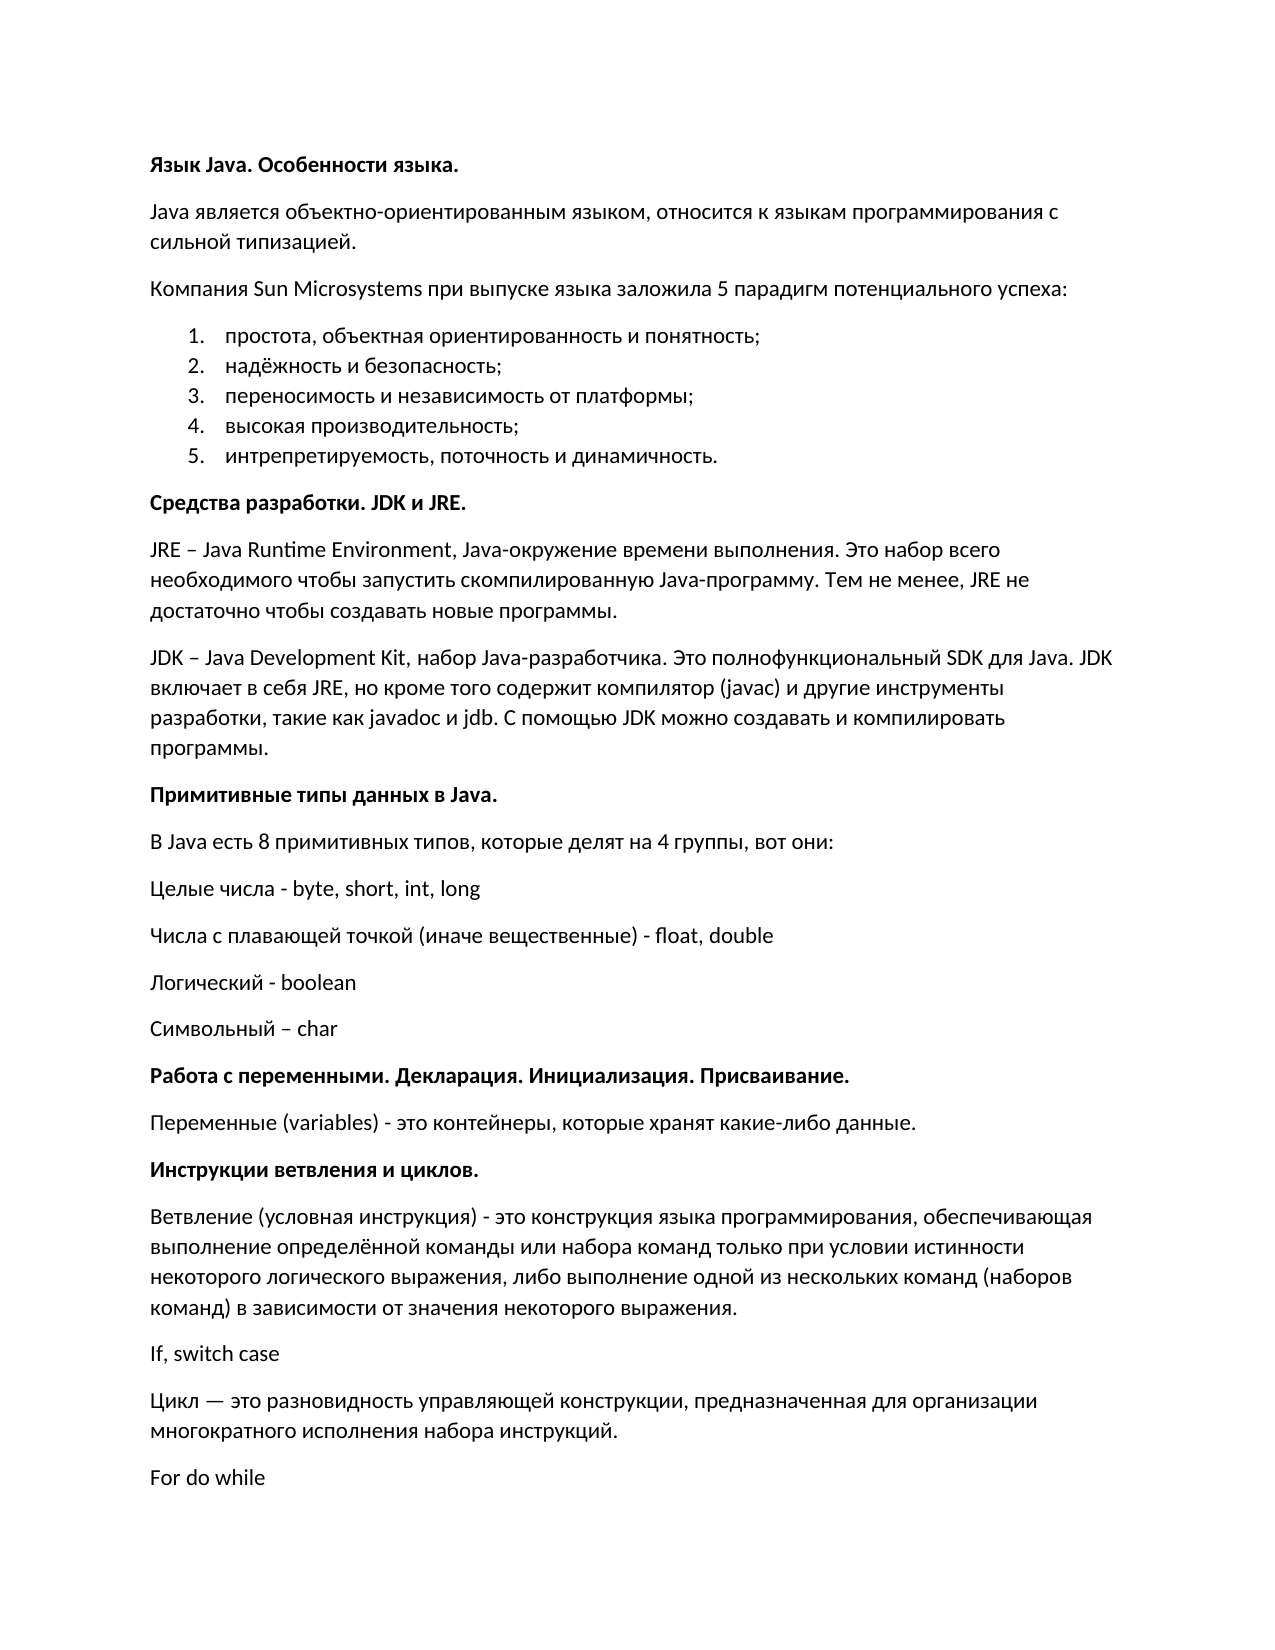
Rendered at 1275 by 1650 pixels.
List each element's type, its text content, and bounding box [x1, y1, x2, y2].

text Java является объектно-ориентированным языком, относится к языкам программирования с сильной типизацией. [150, 197, 1125, 255]
list высокая производительность; [187, 411, 1125, 439]
text Ветвление (условная инструкция) - это конструкция языка программирования, обеспечивающая выполнение определённой команды или набора команд только при условии истинности некоторого логического выражения, либо выполнение одной из нескольких команд (наборов команд) в зависимости от значения некоторого выражения. [150, 1202, 1125, 1321]
text JRE – Java Runtime Environment, Java-окружение времени выполнения. Это набор всего необходимого чтобы запустить скомпилированную Java-программу. Тем не менее, JRE не достаточно чтобы создавать новые программы. [150, 535, 1125, 624]
text JDK – Java Development Kit, набор Java-разработчика. Это полнофункциональный SDK для Java. JDK включает в себя JRE, но кроме того содержит компилятор (javac) и другие инструменты разработки, такие как javadoc и jdb. С помощью JDK можно создавать и компилировать программы. [150, 643, 1125, 761]
text Компания Sun Microsystems при выпуске языка заложила 5 парадигм потенциального успеха: [150, 274, 1125, 302]
text Работа с переменными. Декларация. Инициализация. Присваивание. [150, 1061, 1125, 1089]
list надёжность и безопасность; [187, 351, 1125, 379]
text If, switch case [150, 1339, 1125, 1368]
text Переменные (variables) - это контейнеры, которые хранят какие-либо данные. [150, 1108, 1125, 1136]
list интрепретируемость, поточность и динамичность. [187, 442, 1125, 470]
list простота, объектная ориентированность и понятность; [187, 321, 1125, 349]
text В Java есть 8 примитивных типов, которые делят на 4 группы, вот они: [150, 827, 1125, 855]
text For do while [150, 1463, 1125, 1492]
text Цикл — это разновидность управляющей конструкции, предназначенная для организации многократного исполнения набора инструкций. [150, 1386, 1125, 1445]
text Средства разработки. JDK и JRE. [150, 488, 1125, 517]
text Целые числа - byte, short, int, long [150, 874, 1125, 902]
text Язык Java. Особенности языка. [150, 150, 1125, 178]
text Примитивные типы данных в Java. [150, 780, 1125, 808]
text Символьный – char [150, 1014, 1125, 1043]
text Логический - boolean [150, 968, 1125, 996]
text Числа с плавающей точкой (иначе вещественные) - float, double [150, 921, 1125, 949]
list переносимость и независимость от платформы; [187, 381, 1125, 409]
text Инструкции ветвления и циклов. [150, 1155, 1125, 1183]
